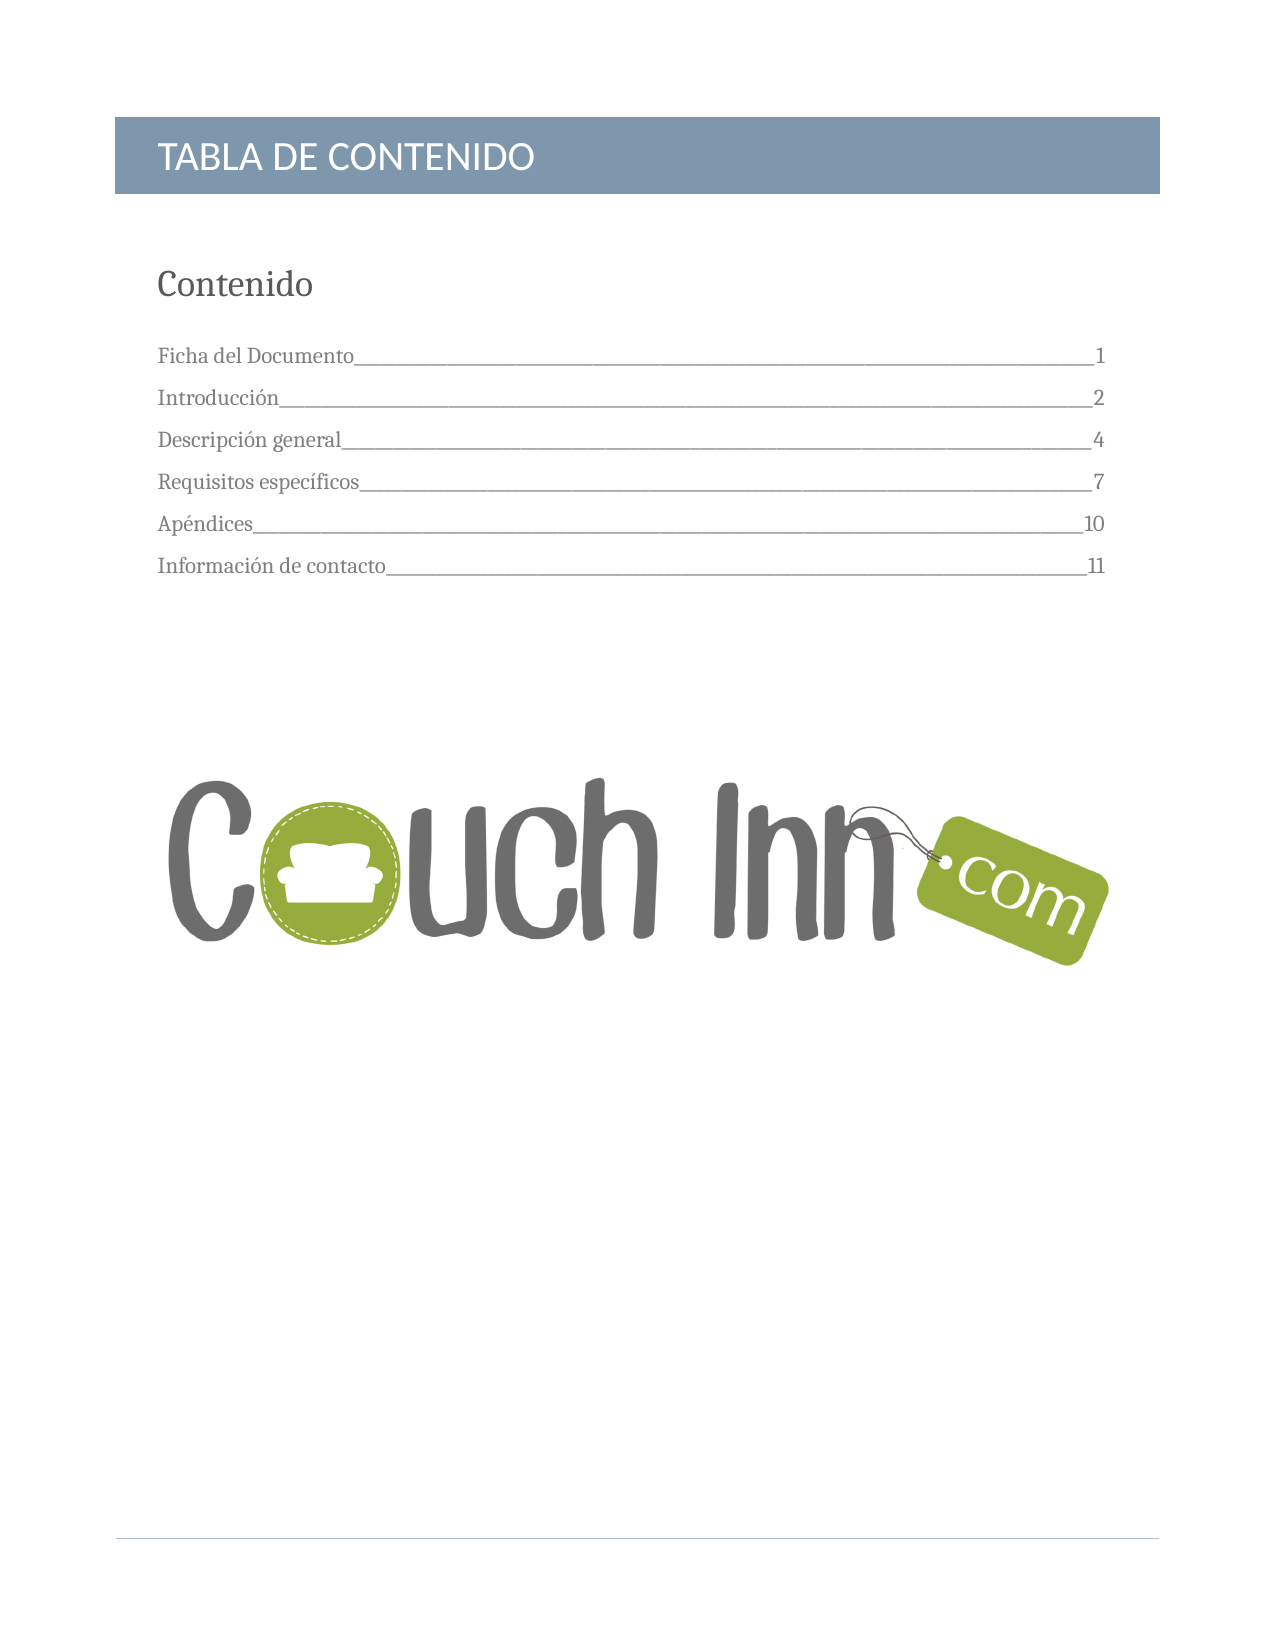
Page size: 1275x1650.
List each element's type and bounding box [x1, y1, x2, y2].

picture [157, 751, 1118, 974]
